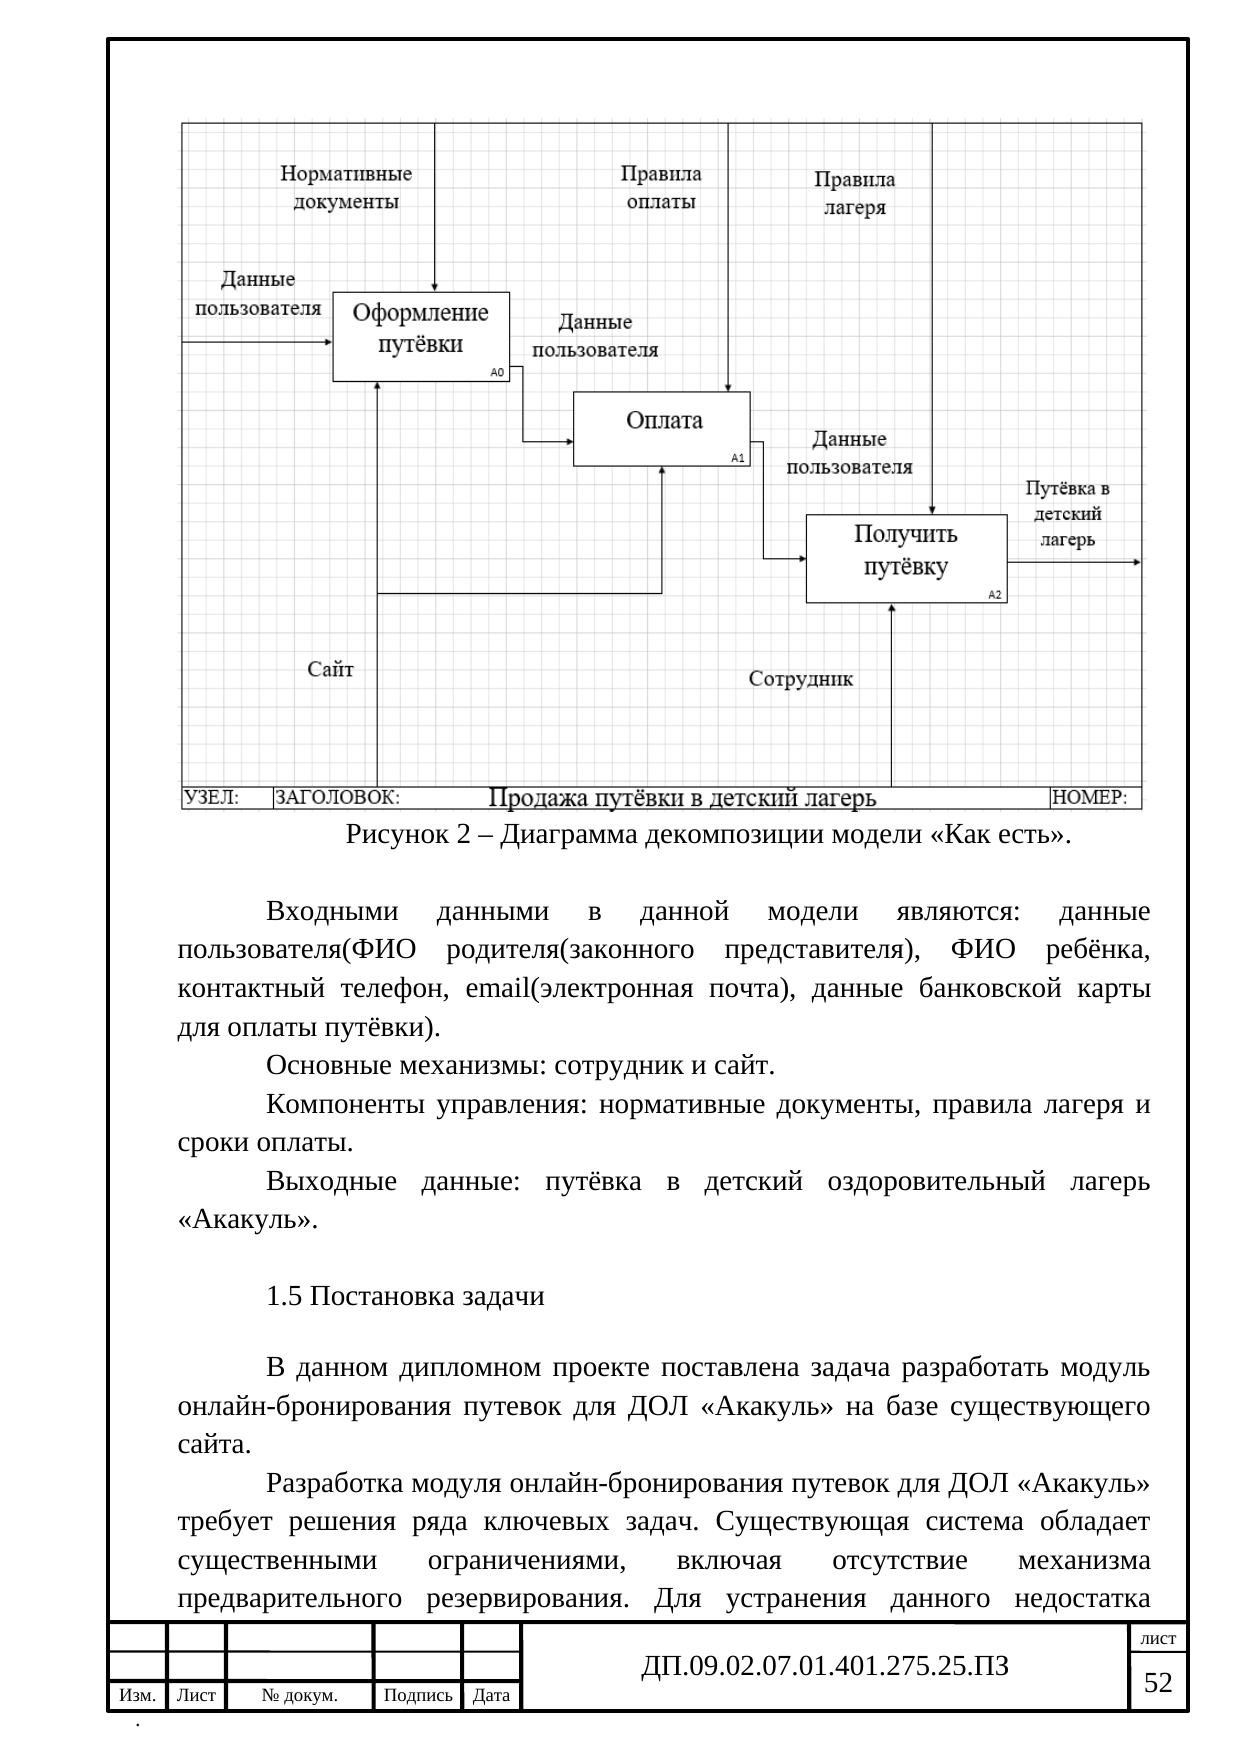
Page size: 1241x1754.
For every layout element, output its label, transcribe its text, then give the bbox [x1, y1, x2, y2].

picture [177, 118, 1148, 812]
subtitle 1.5 Постановка задачи [177, 1278, 1152, 1312]
text Компоненты управления: нормативные документы, правила лагеря и сроки оплаты. [177, 1086, 1152, 1158]
text Основные механизмы: сотрудник и сайт. [177, 1047, 1152, 1081]
text Входными данными в данной модели являются: данные пользователя(ФИО родителя(законного представителя), ФИО ребёнка, контактный телефон, email(электронная почта), данные банковской карты для оплаты путёвки). [177, 893, 1152, 1042]
text Выходные данные: путёвка в детский оздоровительный лагерь «Акакуль». [177, 1163, 1152, 1235]
text В данном дипломном проекте поставлена задача разработать модуль онлайн-бронирования путевок для ДОЛ «Акакуль» на базе существующего сайта. [177, 1349, 1152, 1460]
text Рисунок 2 – Диаграмма декомпозиции модели «Как есть». [177, 816, 1152, 849]
